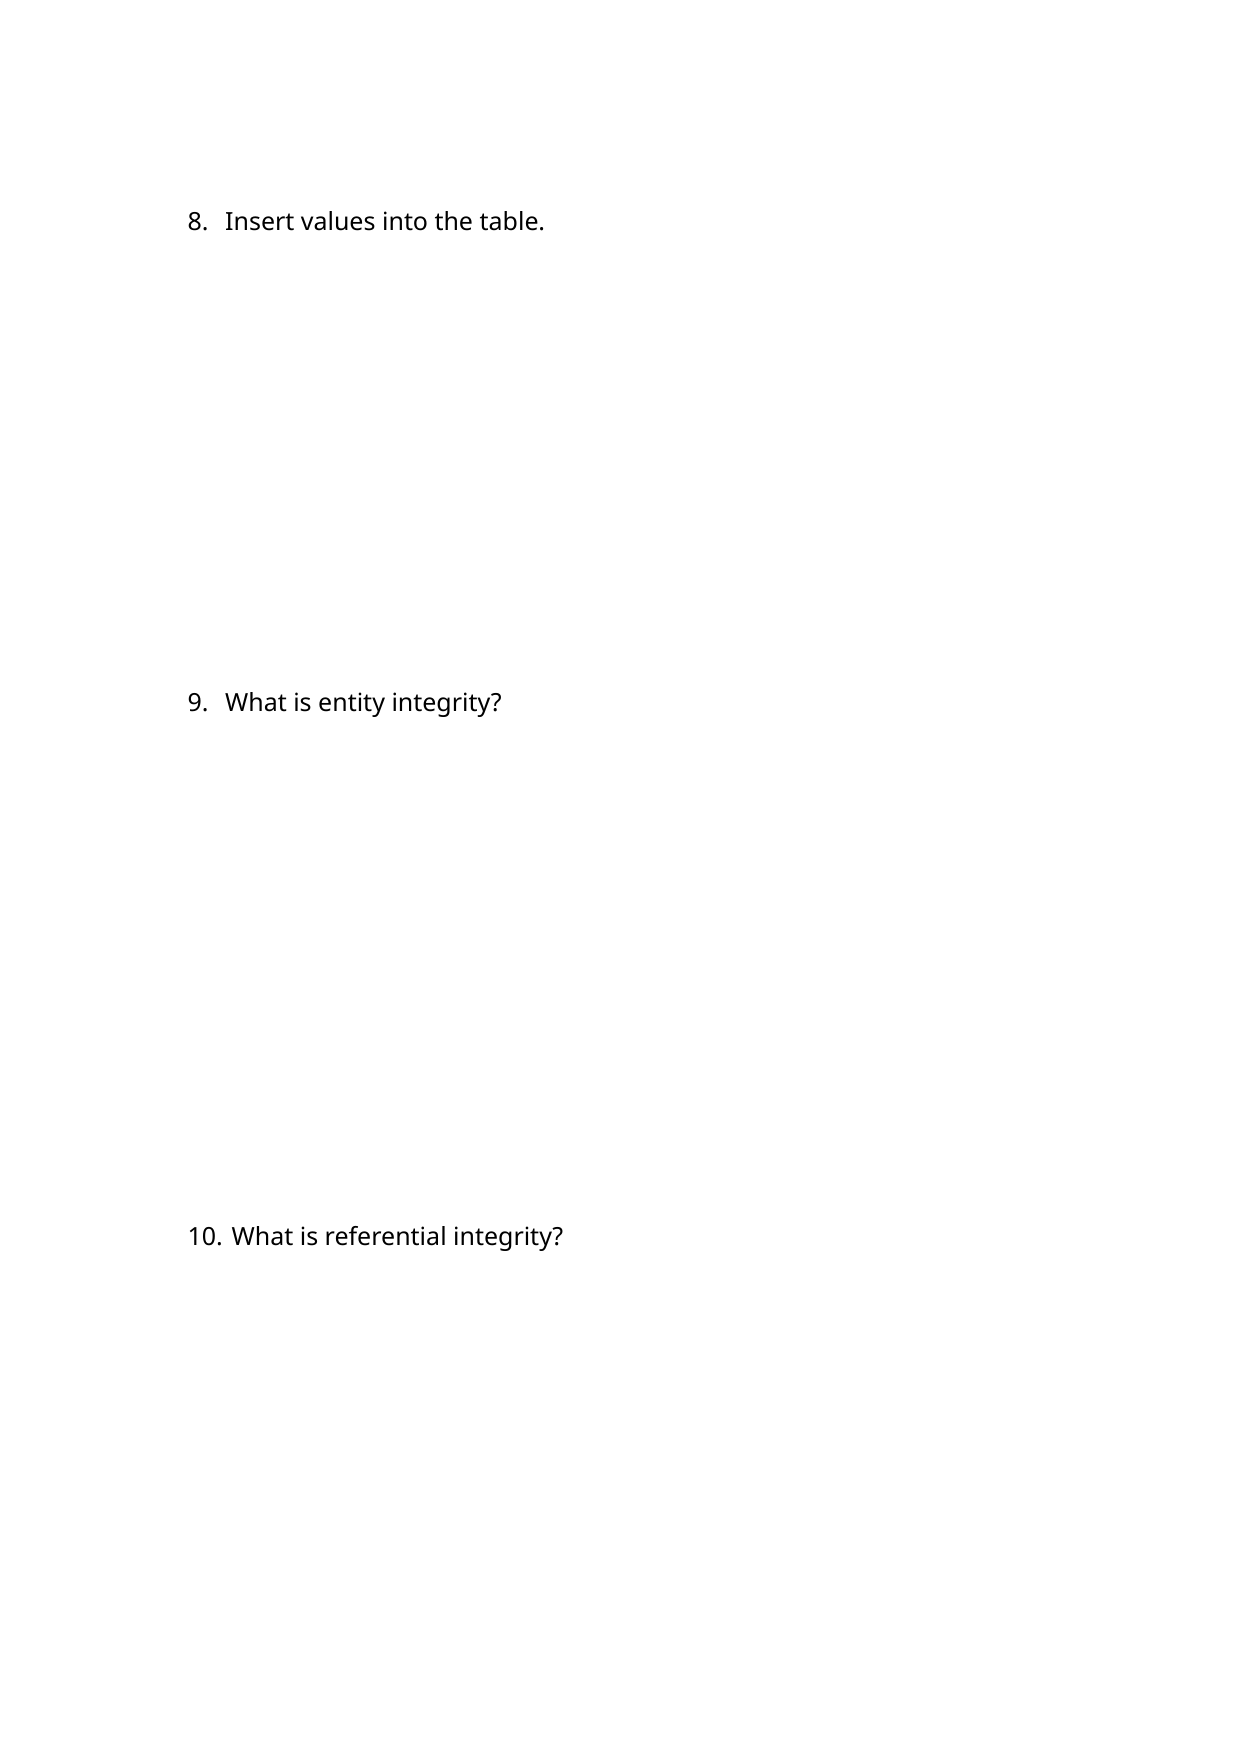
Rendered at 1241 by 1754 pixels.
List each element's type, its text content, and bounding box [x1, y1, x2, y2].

list What is referential integrity? [187, 1219, 1090, 1253]
list Insert values into the table. [187, 203, 1090, 237]
list What is entity integrity? [187, 684, 1090, 718]
